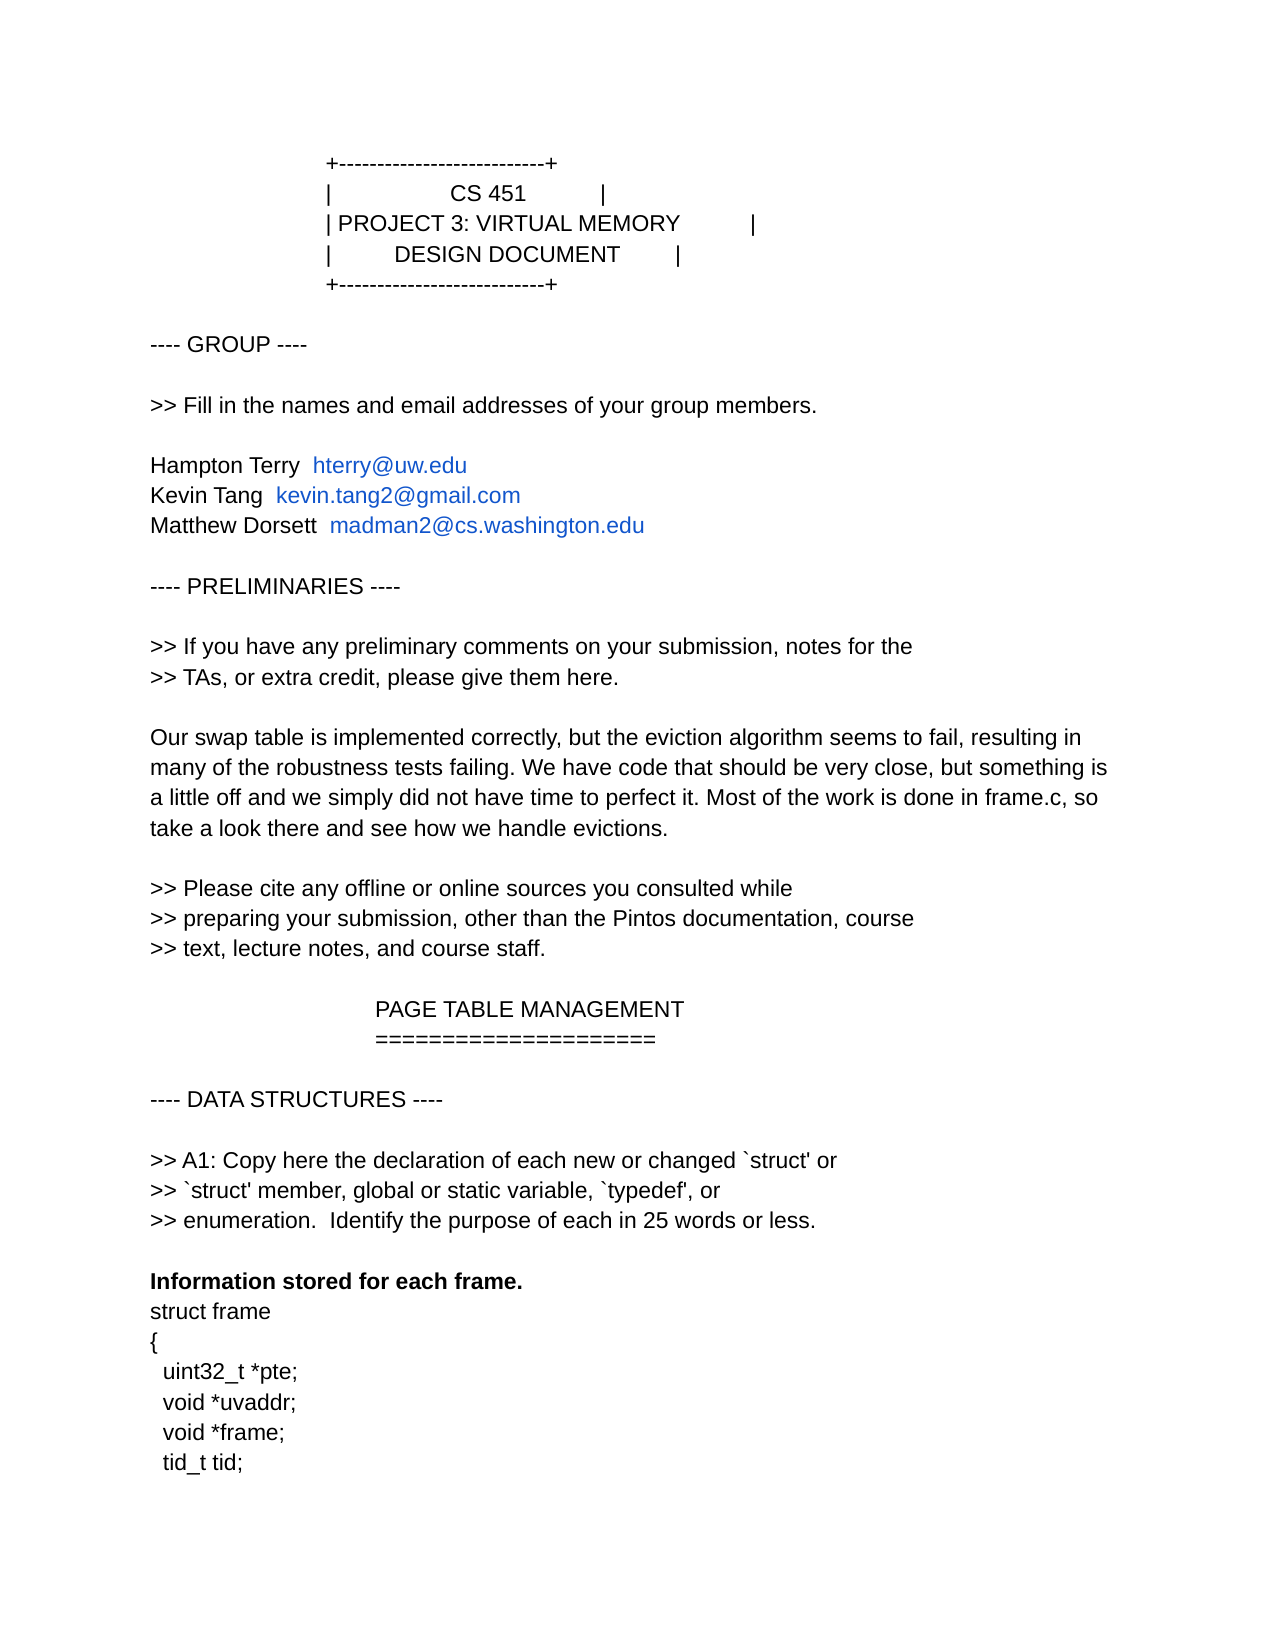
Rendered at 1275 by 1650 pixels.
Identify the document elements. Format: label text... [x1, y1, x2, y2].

text { [150, 1328, 1125, 1354]
text Our swap table is implemented correctly, but the eviction algorithm seems to fail, resulting in many of the robustness tests failing. We have code that should be very close, but something is a little off and we simply did not have time to perfect it. Most of the work is done in frame.c, so take a look there and see how we handle evictions. >> Please cite any offline or online sources you consulted while >> preparing your submission, other than the Pintos documentation, course >> text, lecture notes, and course staff. PAGE TABLE MANAGEMENT ===================== ---- DATA STRUCTURES ---- >> A1: Copy here the declaration of each new or changed `struct' or >> `struct' member, global or static variable, `typedef', or >> enumeration. Identify the purpose of each in 25 words or less. [150, 724, 1125, 1264]
text Matthew Dorsett madman2@cs.washington.edu ---- PRELIMINARIES ---- >> If you have any preliminary comments on your submission, notes for the >> TAs, or extra credit, please give them here. [150, 512, 1125, 690]
text tid_t tid; [150, 1449, 1125, 1475]
text +---------------------------+ | CS 451 | | PROJECT 3: VIRTUAL MEMORY | | DESIGN DOCUMENT | +---------------------------+ ---- GROUP ---- >> Fill in the names and email addresses of your group members. Hampton Terry hterry@uw.edu [150, 150, 1125, 478]
text Kevin Tang kevin.tang2@gmail.com [150, 482, 1125, 509]
text Information stored for each frame. [150, 1268, 1125, 1294]
text void *uvaddr; [150, 1388, 1125, 1415]
text void *frame; [150, 1419, 1125, 1445]
text struct frame [150, 1298, 1125, 1324]
text uint32_t *pte; [150, 1358, 1125, 1385]
